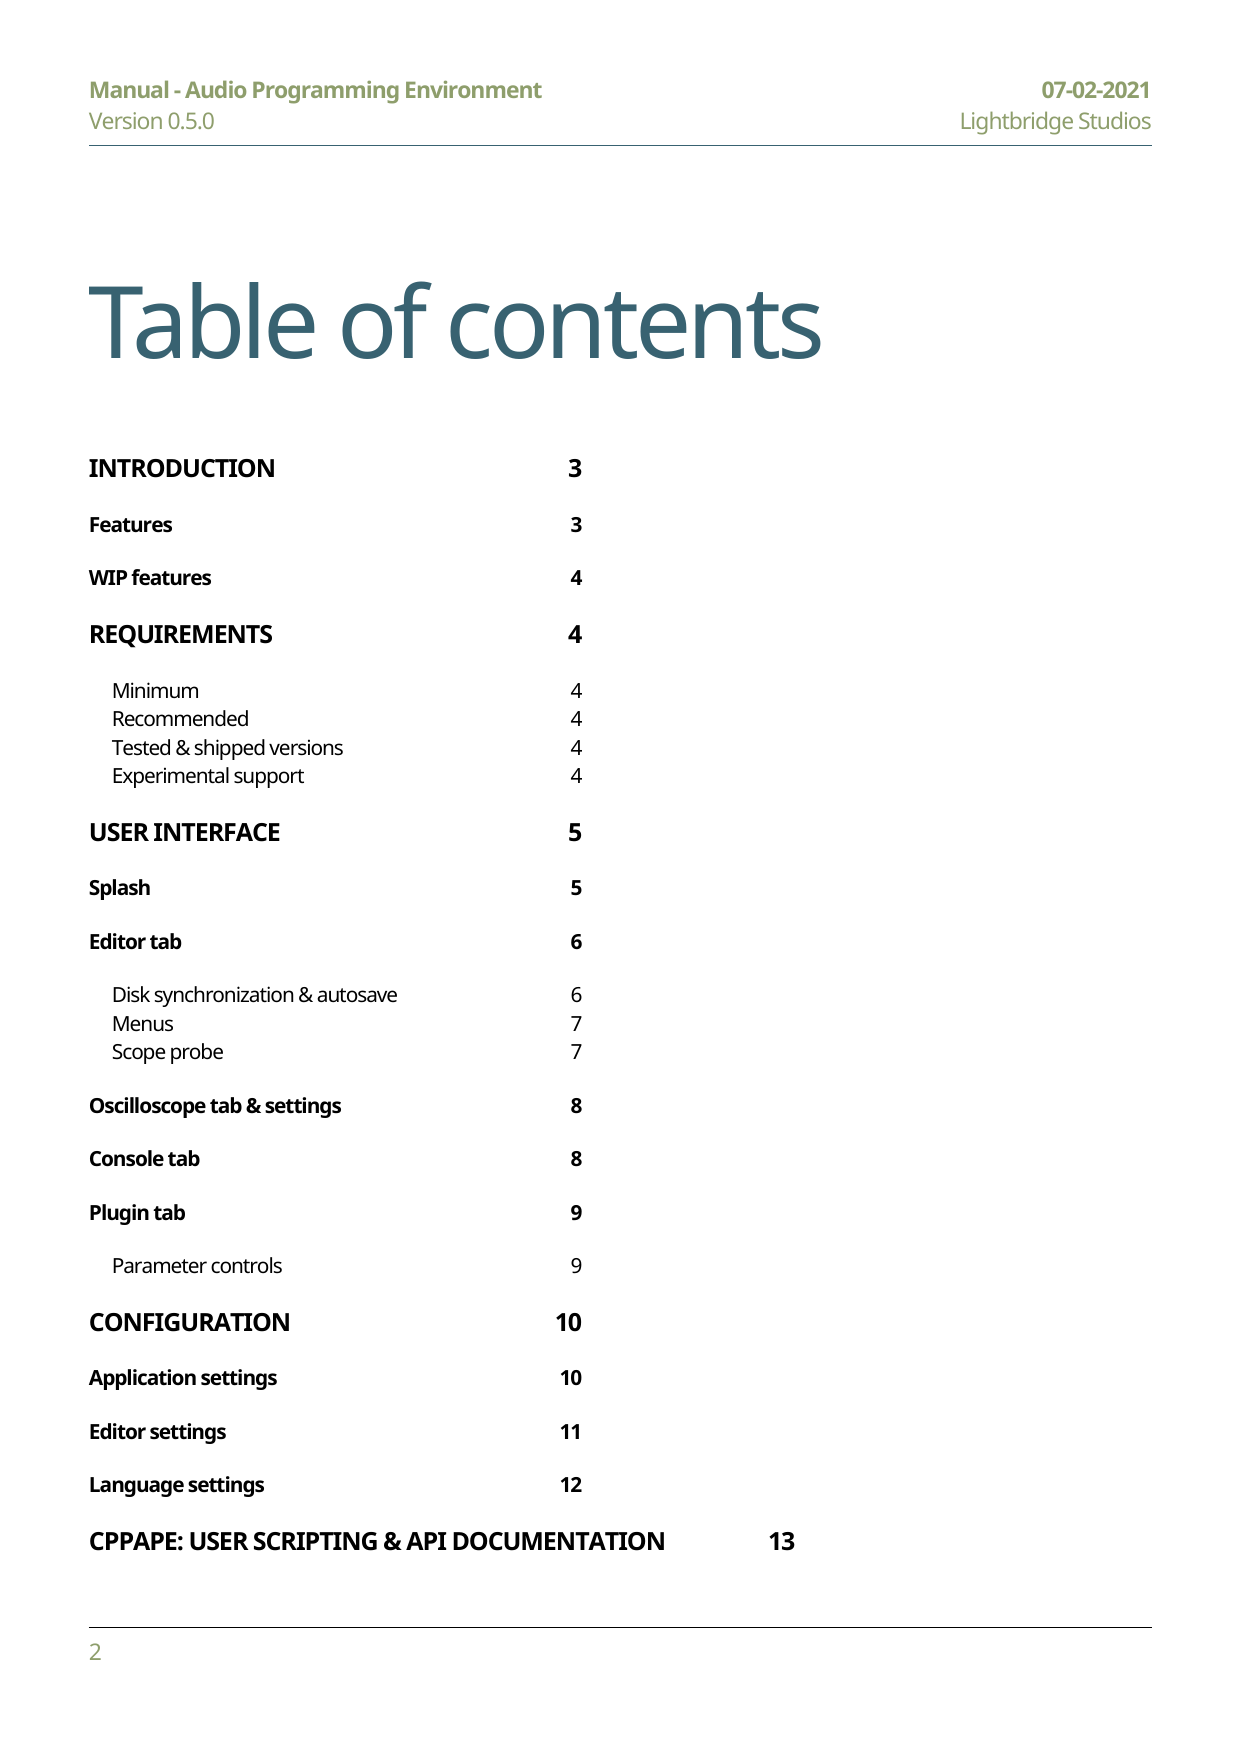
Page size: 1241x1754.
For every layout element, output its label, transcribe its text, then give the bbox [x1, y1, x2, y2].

text WIP features 4 [89, 563, 1152, 592]
title Table of contents [89, 252, 1152, 388]
text Plugin tab 9 [89, 1198, 1152, 1226]
text CppApe: User scripting & API documentation 13 [89, 1524, 1152, 1558]
text Menus 7 [112, 1009, 1152, 1037]
text Minimum 4 [112, 676, 1152, 704]
text Editor tab 6 [89, 927, 1152, 955]
text Editor settings 11 [89, 1417, 1152, 1445]
text Disk synchronization & autosave 6 [112, 980, 1152, 1009]
text Experimental support 4 [112, 761, 1152, 789]
text Scope probe 7 [112, 1037, 1152, 1066]
text Application settings 10 [89, 1363, 1152, 1392]
text Oscilloscope tab & settings 8 [89, 1091, 1152, 1119]
text Splash 5 [89, 873, 1152, 902]
text Features 3 [89, 510, 1152, 538]
text Parameter controls 9 [112, 1251, 1152, 1279]
text Language settings 12 [89, 1470, 1152, 1499]
text Configuration 10 [89, 1304, 1152, 1338]
text Requirements 4 [89, 617, 1152, 651]
text Tested & shipped versions 4 [112, 733, 1152, 761]
text User interface 5 [89, 814, 1152, 848]
text Introduction 3 [89, 451, 1152, 485]
text Recommended 4 [112, 704, 1152, 733]
text Console tab 8 [89, 1144, 1152, 1173]
